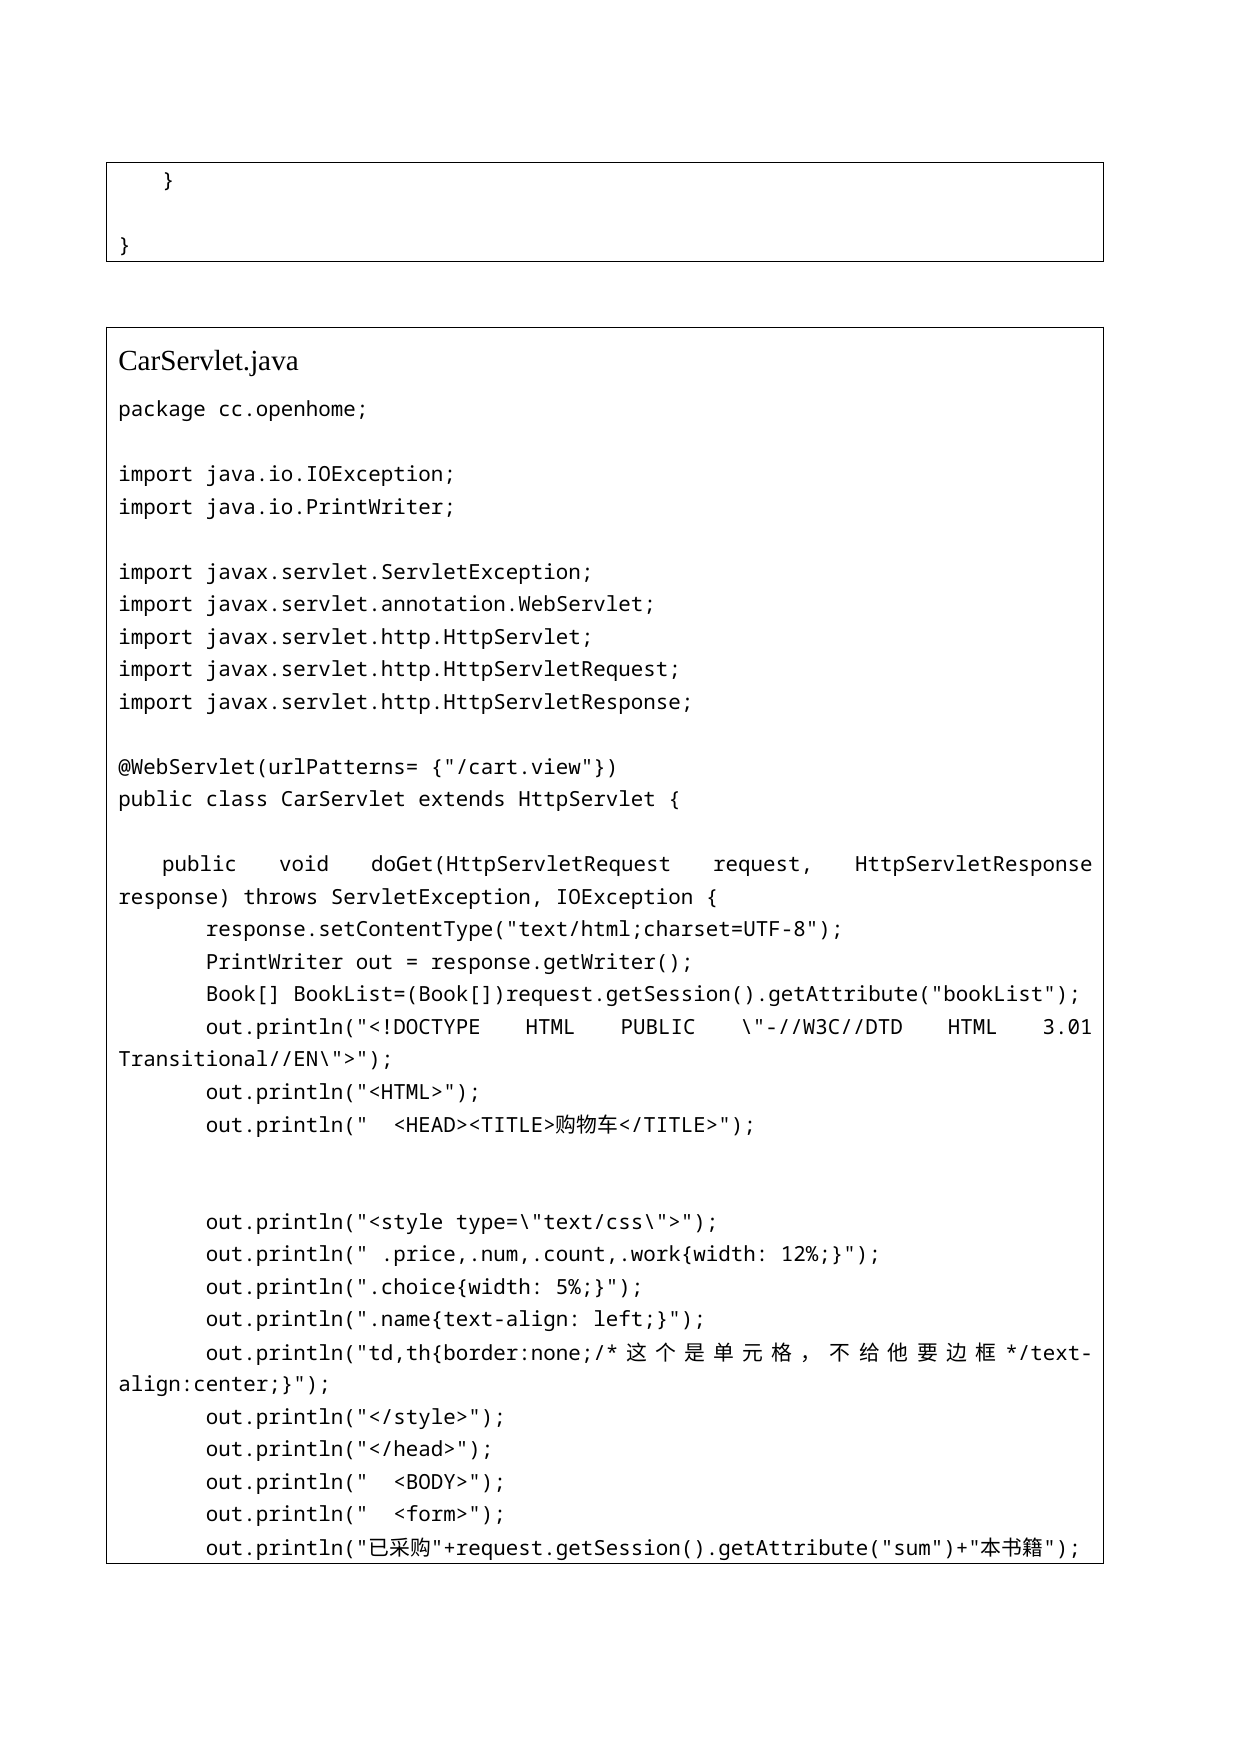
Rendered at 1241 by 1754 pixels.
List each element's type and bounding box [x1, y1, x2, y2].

table_header [107, 163, 1103, 261]
table_header [107, 328, 1103, 1563]
